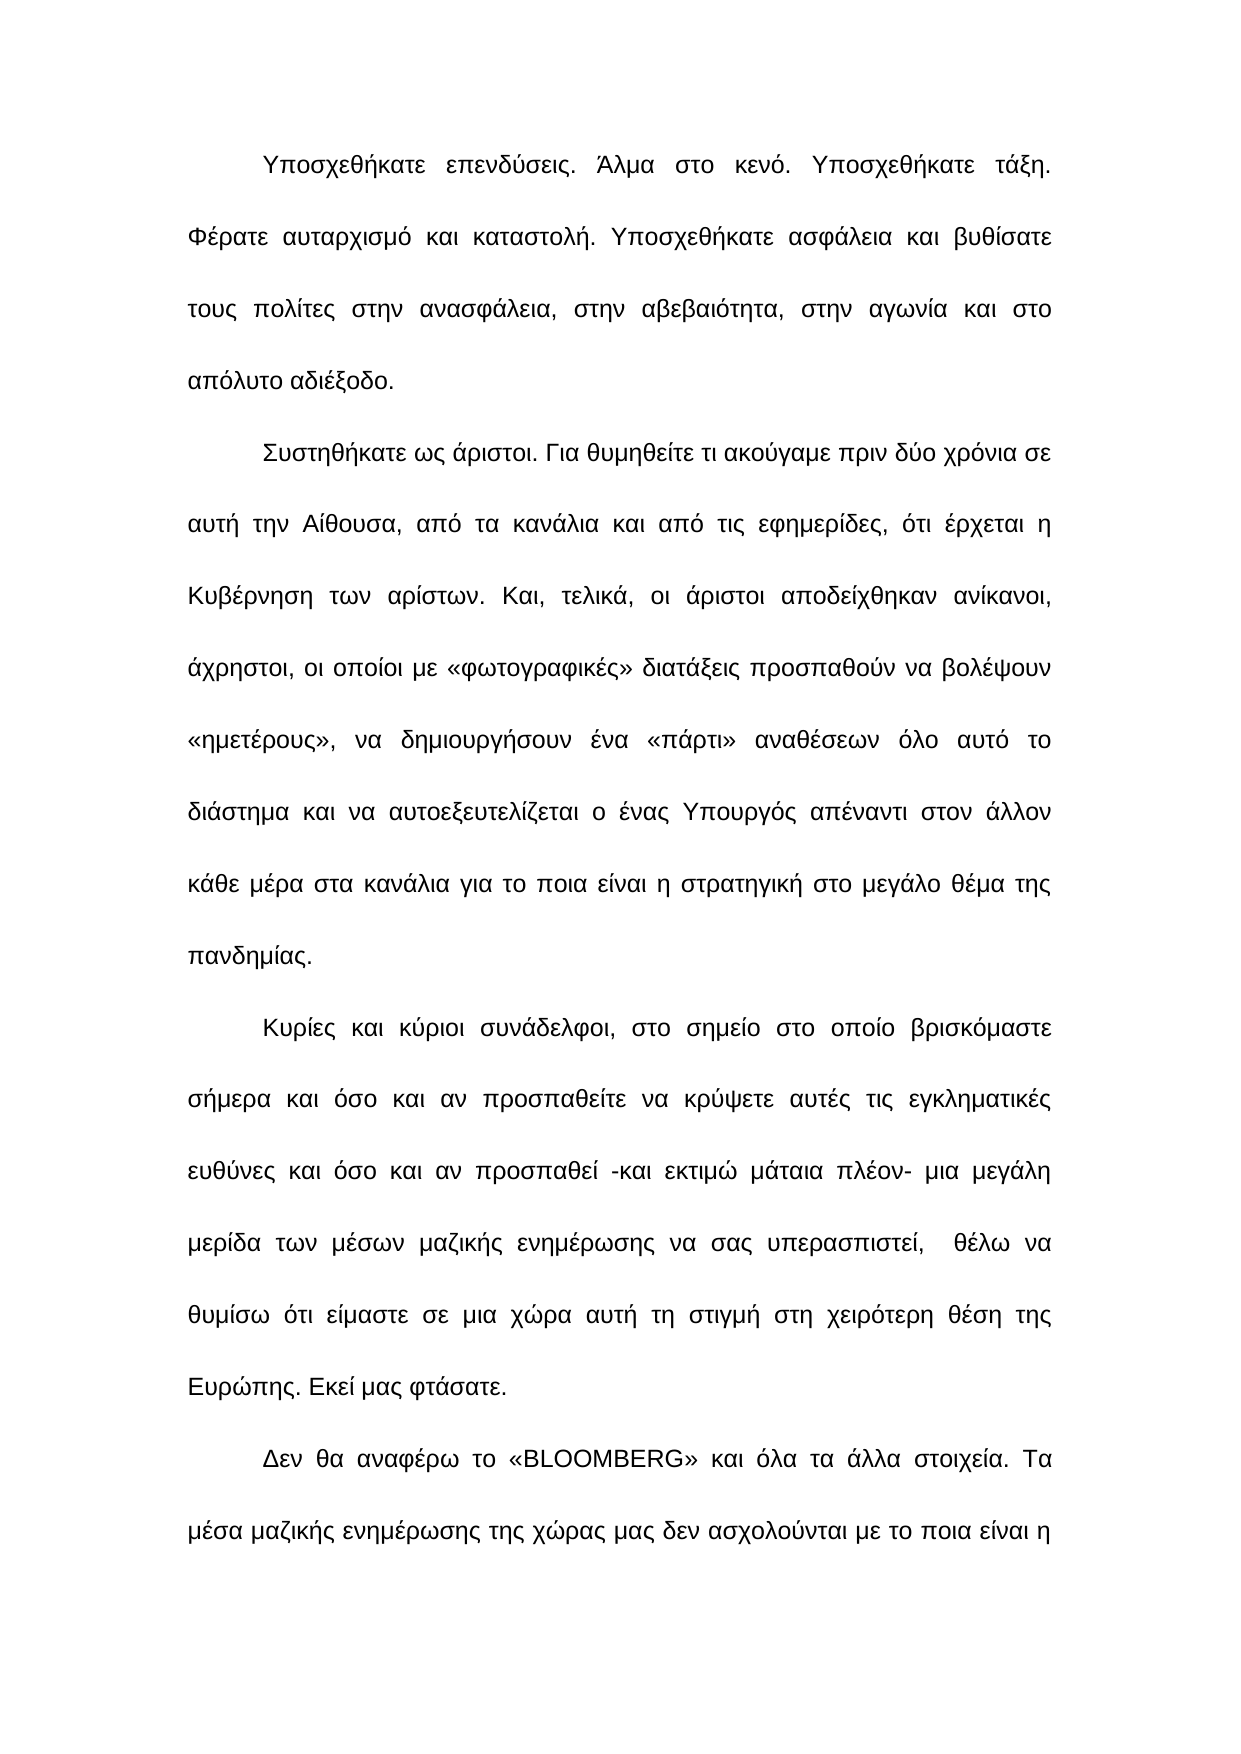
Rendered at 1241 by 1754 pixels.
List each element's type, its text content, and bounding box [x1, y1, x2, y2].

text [187, 1444, 1053, 1544]
text Κυρίες και κύριοι συνάδελφοι, στο σημείο στο οποίο βρισκόμαστε σήμερα και όσο και αν προσπαθείτε να κρύψετε αυτές τις εγκληματικές ευθύνες και όσο και αν προσπαθεί -και εκτιμώ μάταια πλέον- μια μεγάλη μερίδα των μέσων μαζικής ενημέρωσης να σας υπερασπιστεί, θέλω να θυμίσω ότι είμαστε σε μια χώρα αυτή τη στιγμή στη χειρότερη θέση της Ευρώπης. Εκεί μας φτάσατε. [187, 1012, 1053, 1401]
text Συστηθήκατε ως άριστοι. Για θυμηθείτε τι ακούγαμε πριν δύο χρόνια σε αυτή την Αίθουσα, από τα κανάλια και από τις εφημερίδες, ότι έρχεται η Κυβέρνηση των αρίστων. Και, τελικά, οι άριστοι αποδείχθηκαν ανίκανοι, άχρηστοι, οι οποίοι με «φωτογραφικές» διατάξεις προσπαθούν να βολέψουν «ημετέρους», να δημιουργήσουν ένα «πάρτι» αναθέσεων όλο αυτό το διάστημα και να αυτοεξευτελίζεται ο ένας Υπουργός απέναντι στον άλλον κάθε μέρα στα κανάλια για το ποια είναι η στρατηγική στο μεγάλο θέμα της πανδημίας. [187, 437, 1053, 969]
text Υποσχεθήκατε επενδύσεις. Άλμα στο κενό. Υποσχεθήκατε τάξη. Φέρατε αυταρχισμό και καταστολή. Υποσχεθήκατε ασφάλεια και βυθίσατε τους πολίτες στην ανασφάλεια, στην αβεβαιότητα, στην αγωνία και στο απόλυτο αδιέξοδο. [187, 150, 1053, 394]
